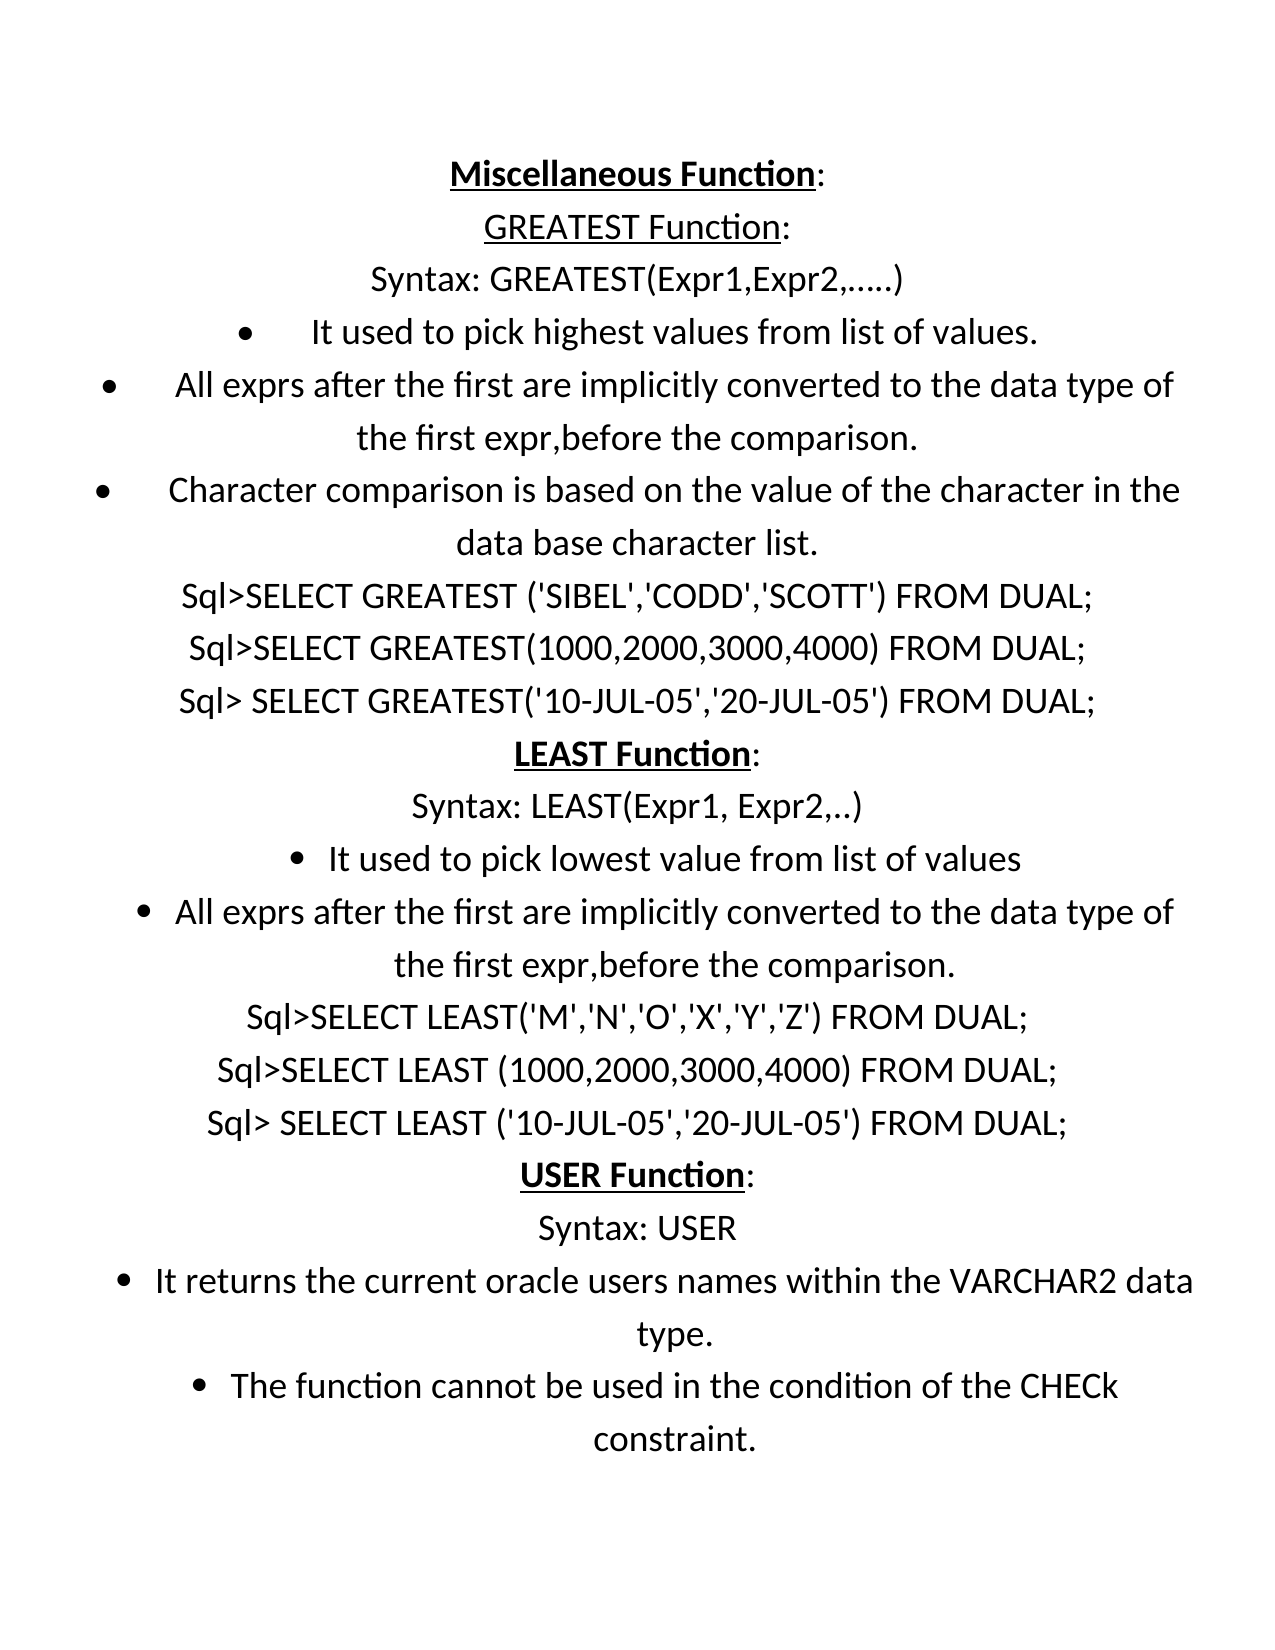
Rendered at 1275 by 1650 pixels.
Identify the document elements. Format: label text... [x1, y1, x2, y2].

text • All exprs after the first are implicitly converted to the data type of the first expr,before the comparison. [75, 361, 1200, 459]
list It returns the current oracle users names within the VARCHAR2 data type. [112, 1257, 1200, 1355]
text Sql>SELECT LEAST('M','N','O','X','Y','Z') FROM DUAL; [75, 993, 1200, 1039]
text Sql>SELECT GREATEST(1000,2000,3000,4000) FROM DUAL; [75, 624, 1200, 670]
text USER Function: [75, 1151, 1200, 1197]
text Syntax: USER [75, 1204, 1200, 1250]
text Sql> SELECT LEAST ('10-JUL-05','20-JUL-05') FROM DUAL; [75, 1099, 1200, 1144]
text Miscellaneous Function: [75, 150, 1200, 196]
text GREATEST Function: [75, 203, 1200, 248]
text • Character comparison is based on the value of the character in the data base character list. [75, 466, 1200, 565]
text Syntax: LEAST(Expr1, Expr2,..) [75, 782, 1200, 828]
list All exprs after the first are implicitly converted to the data type of the first expr,before the comparison. [112, 888, 1200, 986]
list The function cannot be used in the condition of the CHECk constraint. [112, 1362, 1200, 1461]
text Syntax: GREATEST(Expr1,Expr2,…..) [75, 255, 1200, 301]
list It used to pick lowest value from list of values [112, 835, 1200, 881]
text Sql>SELECT LEAST (1000,2000,3000,4000) FROM DUAL; [75, 1046, 1200, 1092]
text • It used to pick highest values from list of values. [75, 308, 1200, 354]
text Sql> SELECT GREATEST('10-JUL-05','20-JUL-05') FROM DUAL; [75, 677, 1200, 723]
text LEAST Function: [75, 730, 1200, 776]
text Sql>SELECT GREATEST ('SIBEL','CODD','SCOTT') FROM DUAL; [75, 572, 1200, 617]
